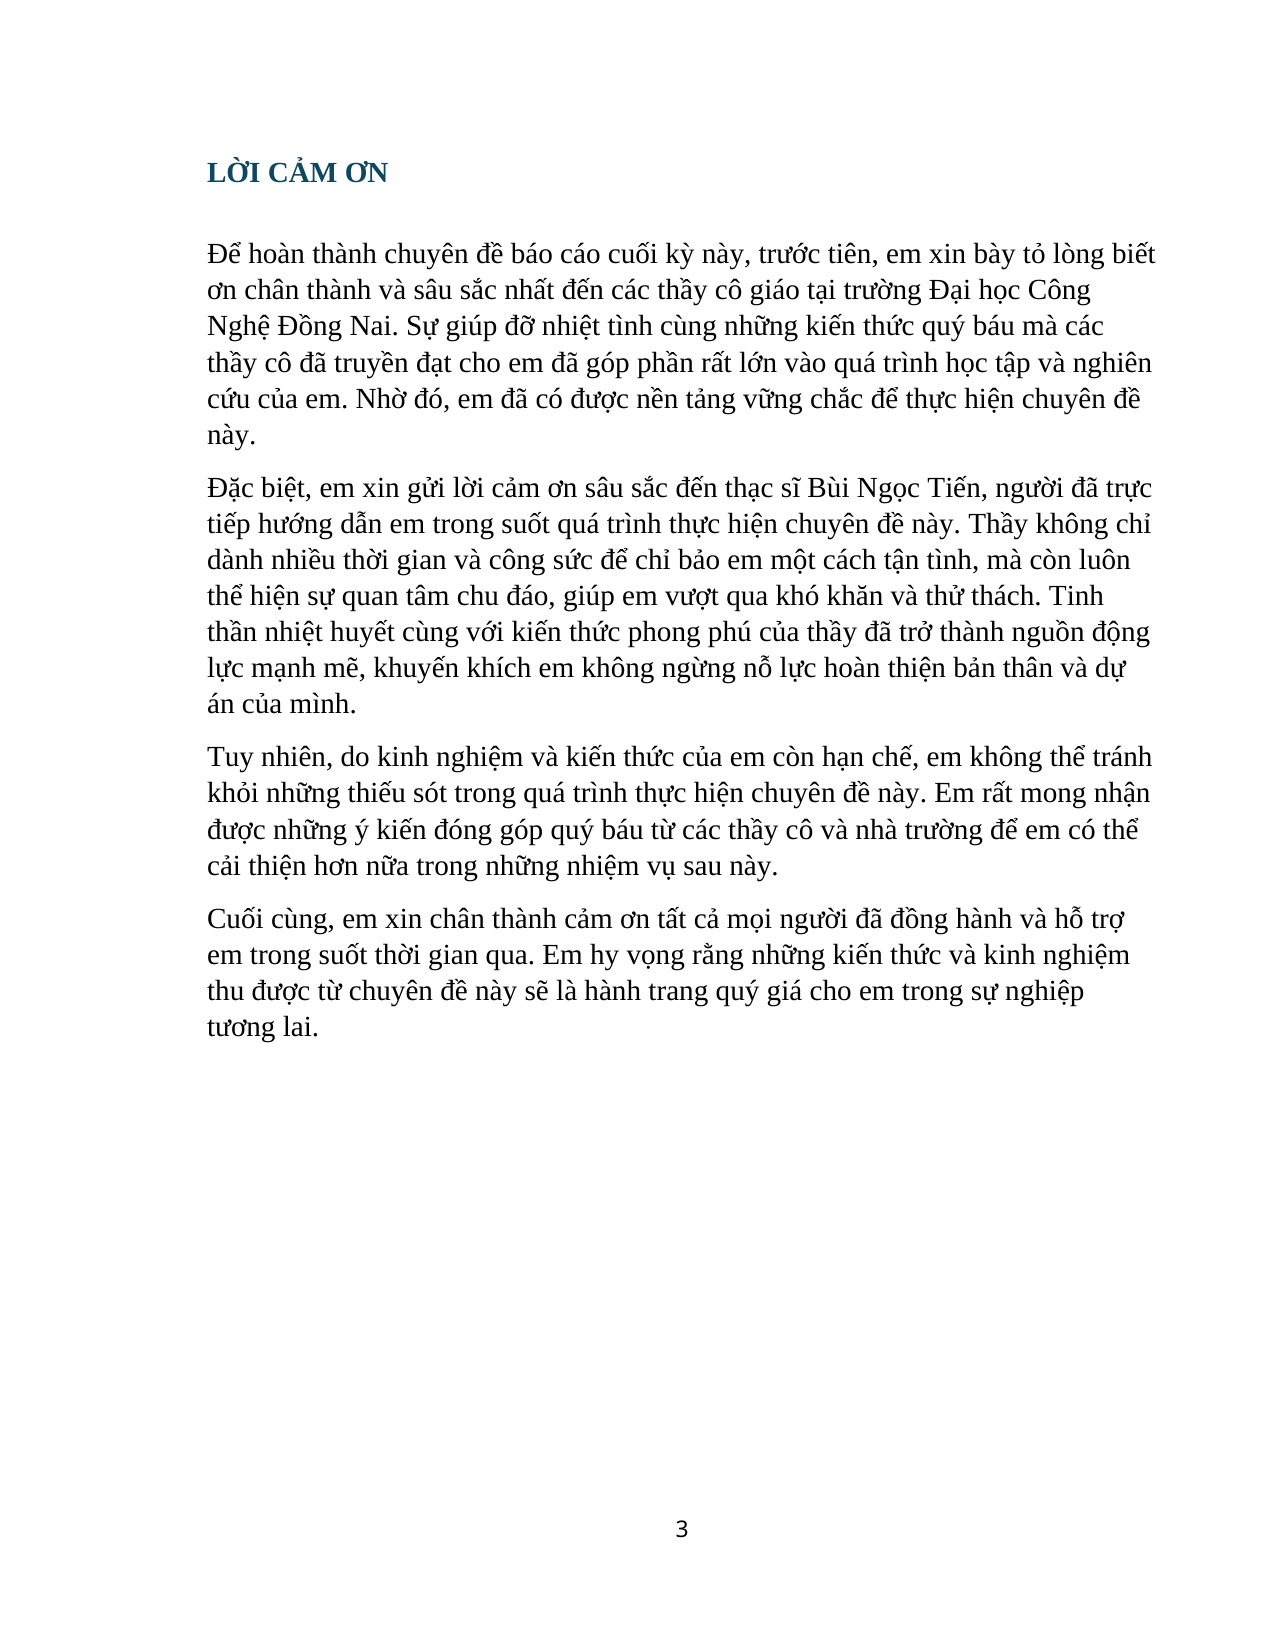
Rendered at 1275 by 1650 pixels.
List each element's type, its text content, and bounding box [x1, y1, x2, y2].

text Đặc biệt, em xin gửi lời cảm ơn sâu sắc đến thạc sĩ Bùi Ngọc Tiến, người đã trực tiếp hướng dẫn em trong suốt quá trình thực hiện chuyên đề này. Thầy không chỉ dành nhiều thời gian và công sức để chỉ bảo em một cách tận tình, mà còn luôn thể hiện sự quan tâm chu đáo, giúp em vượt qua khó khăn và thử thách. Tinh thần nhiệt huyết cùng với kiến thức phong phú của thầy đã trở thành nguồn động lực mạnh mẽ, khuyến khích em không ngừng nỗ lực hoàn thiện bản thân và dự án của mình. [207, 470, 1157, 720]
text Cuối cùng, em xin chân thành cảm ơn tất cả mọi người đã đồng hành và hỗ trợ em trong suốt thời gian qua. Em hy vọng rằng những kiến thức và kinh nghiệm thu được từ chuyên đề này sẽ là hành trang quý giá cho em trong sự nghiệp tương lai. [207, 901, 1157, 1043]
subtitle LỜI CẢM ƠN [207, 156, 1157, 189]
text Để hoàn thành chuyên đề báo cáo cuối kỳ này, trước tiên, em xin bày tỏ lòng biết ơn chân thành và sâu sắc nhất đến các thầy cô giáo tại trường Đại học Công Nghệ Đồng Nai. Sự giúp đỡ nhiệt tình cùng những kiến thức quý báu mà các thầy cô đã truyền đạt cho em đã góp phần rất lớn vào quá trình học tập và nghiên cứu của em. Nhờ đó, em đã có được nền tảng vững chắc để thực hiện chuyên đề này. [207, 200, 1157, 451]
text Tuy nhiên, do kinh nghiệm và kiến thức của em còn hạn chế, em không thể tránh khỏi những thiếu sót trong quá trình thực hiện chuyên đề này. Em rất mong nhận được những ý kiến đóng góp quý báu từ các thầy cô và nhà trường để em có thể cải thiện hơn nữa trong những nhiệm vụ sau này. [207, 739, 1157, 881]
